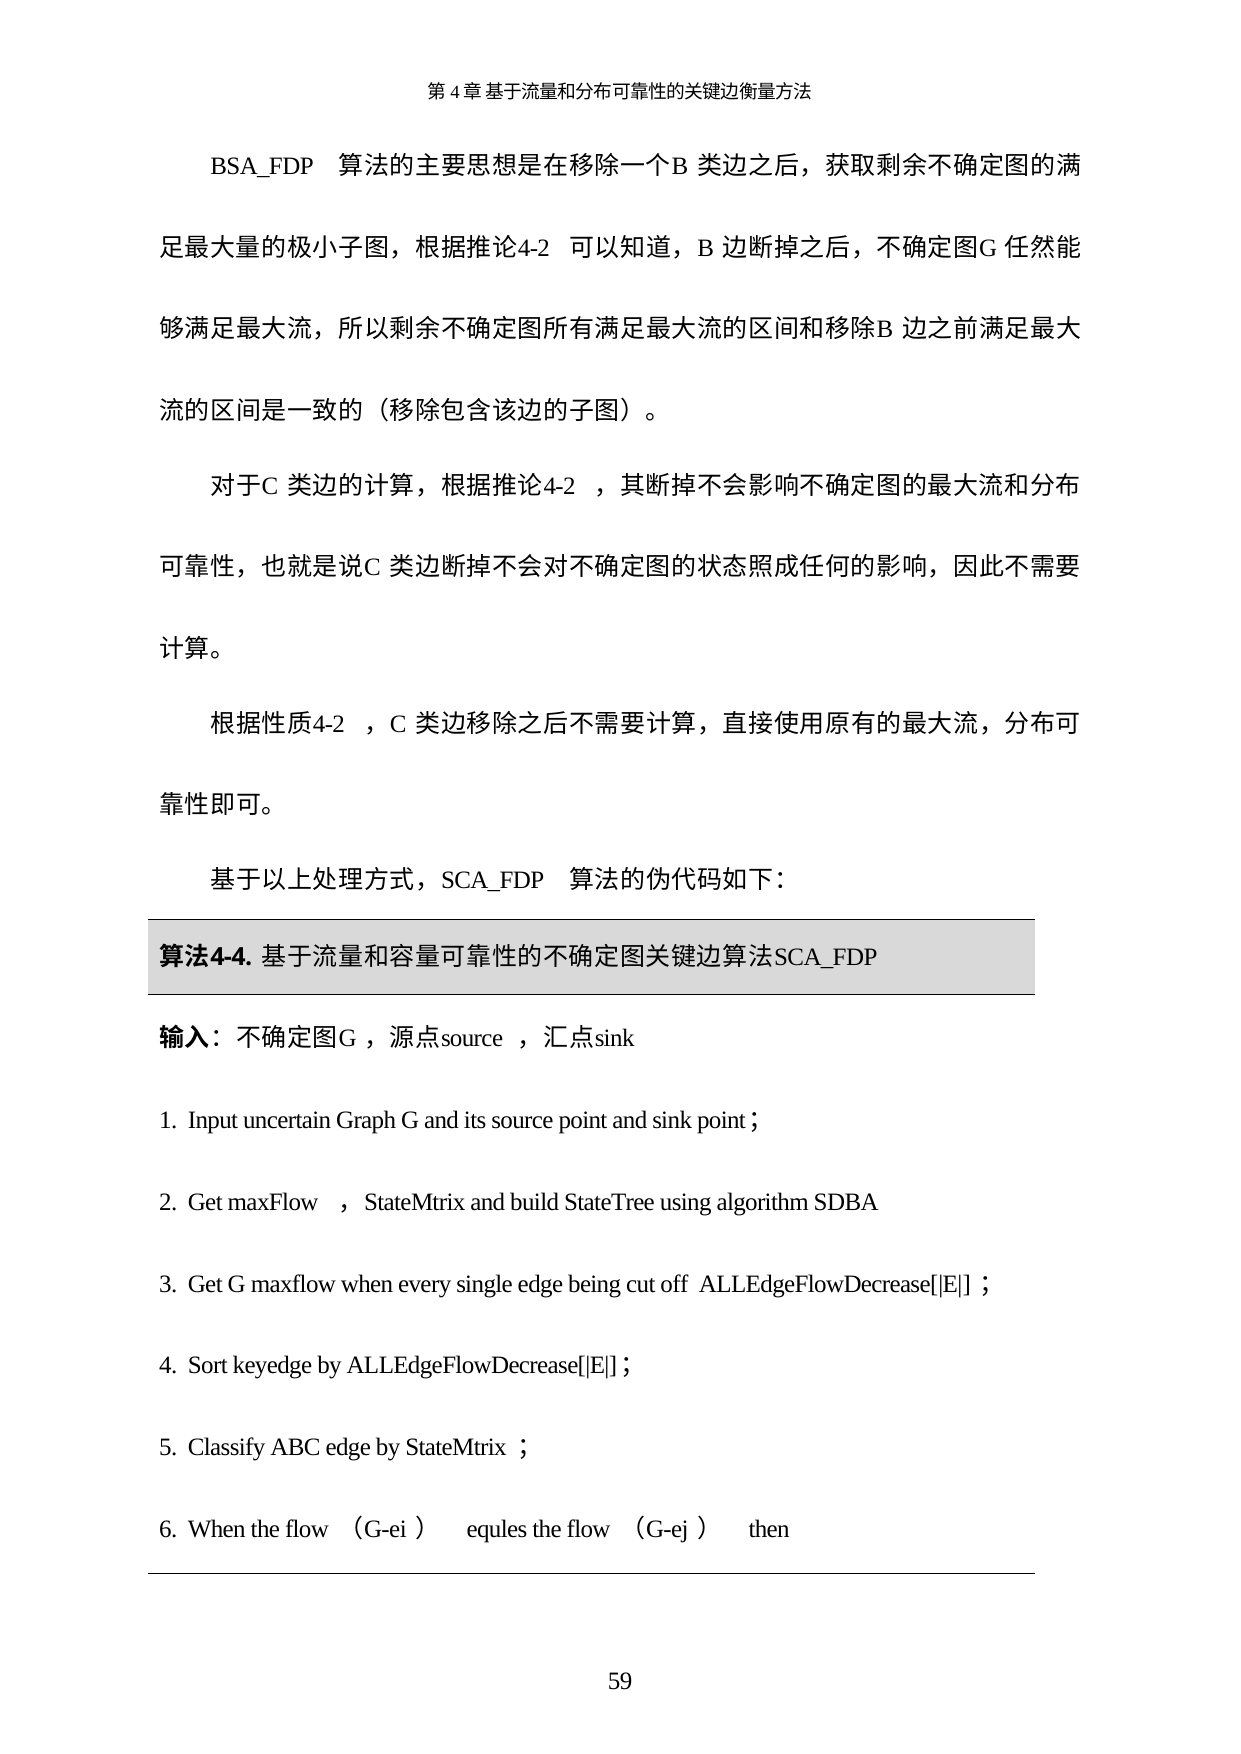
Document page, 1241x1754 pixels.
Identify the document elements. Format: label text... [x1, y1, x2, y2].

text 基于以上处理方式，SCA_FDP算法的伪代码如下： [159, 844, 1081, 912]
text 对于C类边的计算，根据推论4-2，其断掉不会影响不确定图的最大流和分布可靠性，也就是说C类边断掉不会对不确定图的状态照成任何的影响，因此不需要计算。 [159, 449, 1081, 680]
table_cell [148, 995, 1035, 1573]
text BSA_FDP算法的主要思想是在移除一个B类边之后，获取剩余不确定图的满足最大量的极小子图，根据推论4-2可以知道，B边断掉之后，不确定图G任然能够满足最大流，所以剩余不确定图所有满足最大流的区间和移除B边之前满足最大流的区间是一致的（移除包含该边的子图）。 [159, 130, 1081, 442]
text 根据性质4-2，C类边移除之后不需要计算，直接使用原有的最大流，分布可靠性即可。 [159, 687, 1081, 837]
table_header 算法4-4. 基于流量和容量可靠性的不确定图关键边算法SCA_FDP [148, 920, 1035, 994]
